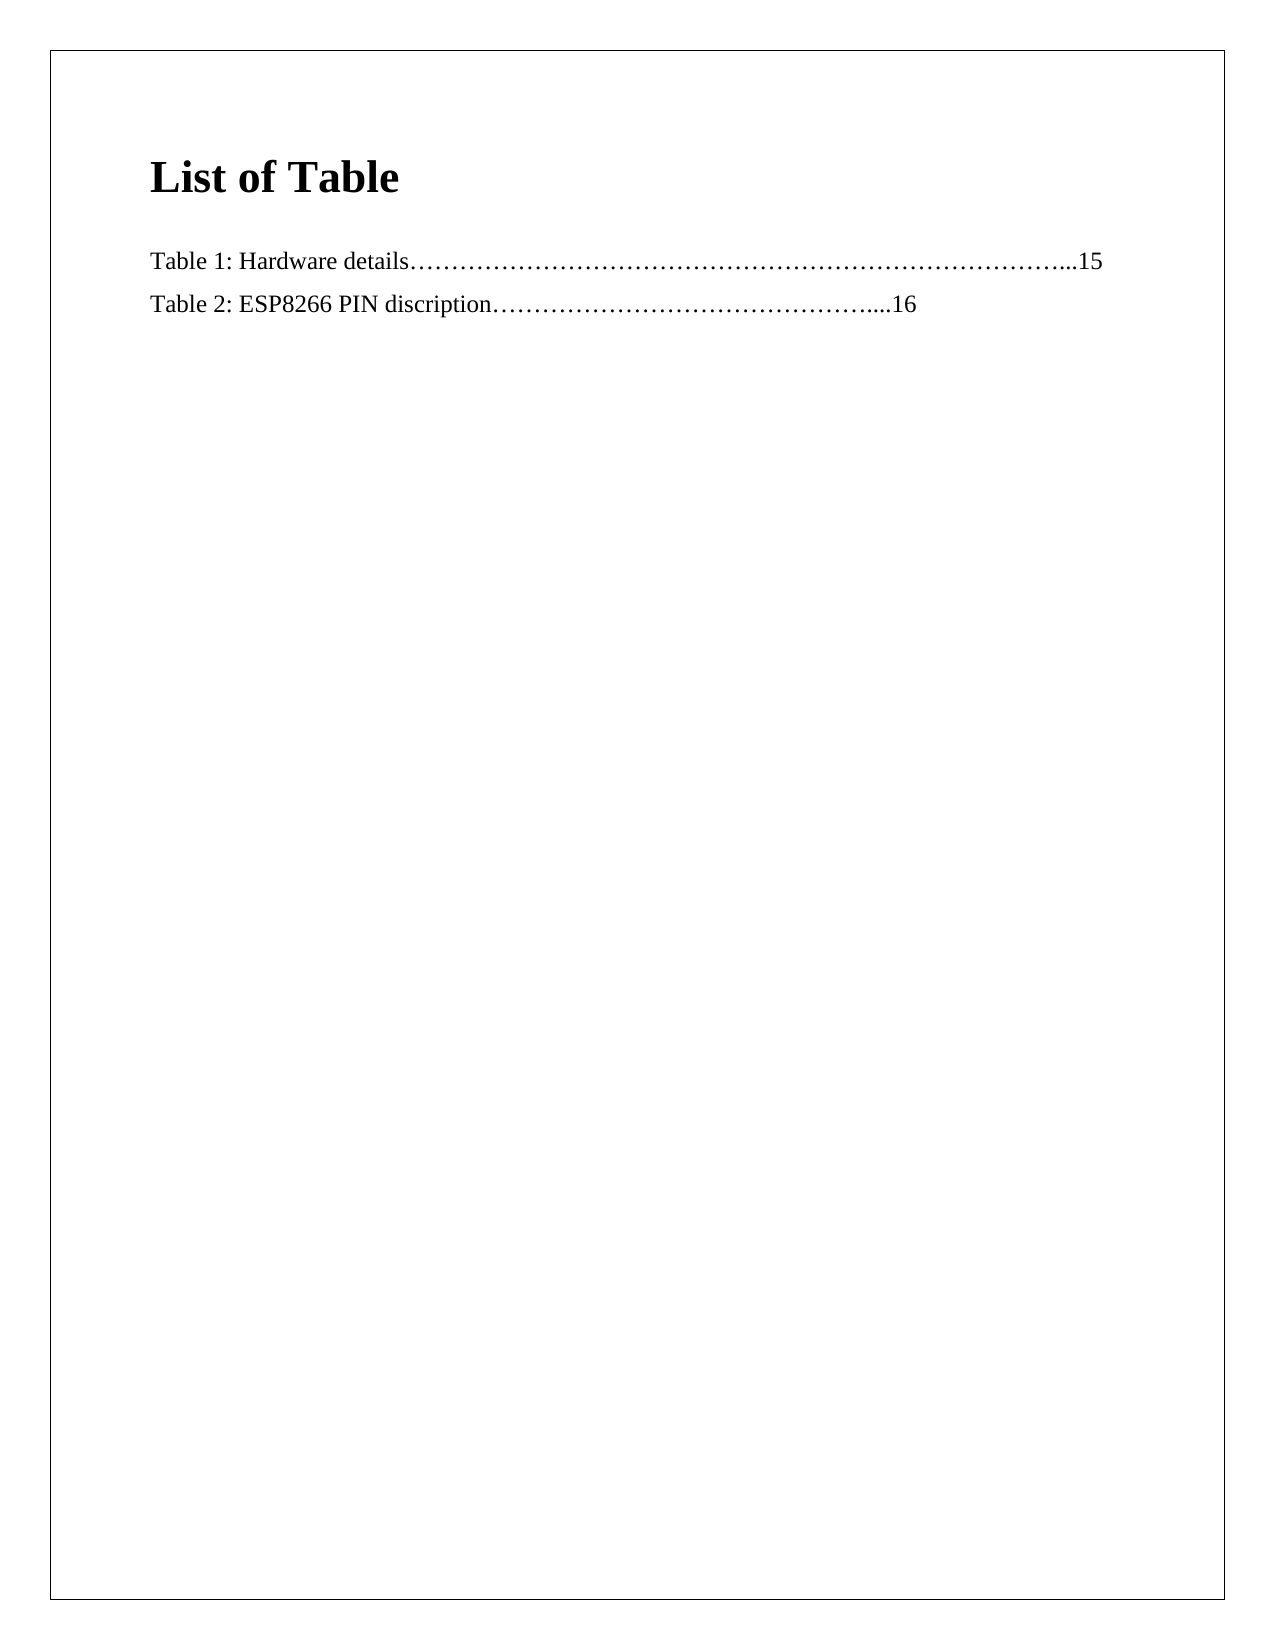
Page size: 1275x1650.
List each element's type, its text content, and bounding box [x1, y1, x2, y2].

text Table 1: Hardware details……………………………………………………………………...15 [150, 246, 1125, 274]
text Table 2: ESP8266 PIN discription………………………………………....16 [150, 289, 1125, 318]
subtitle List of Table [150, 150, 1125, 203]
